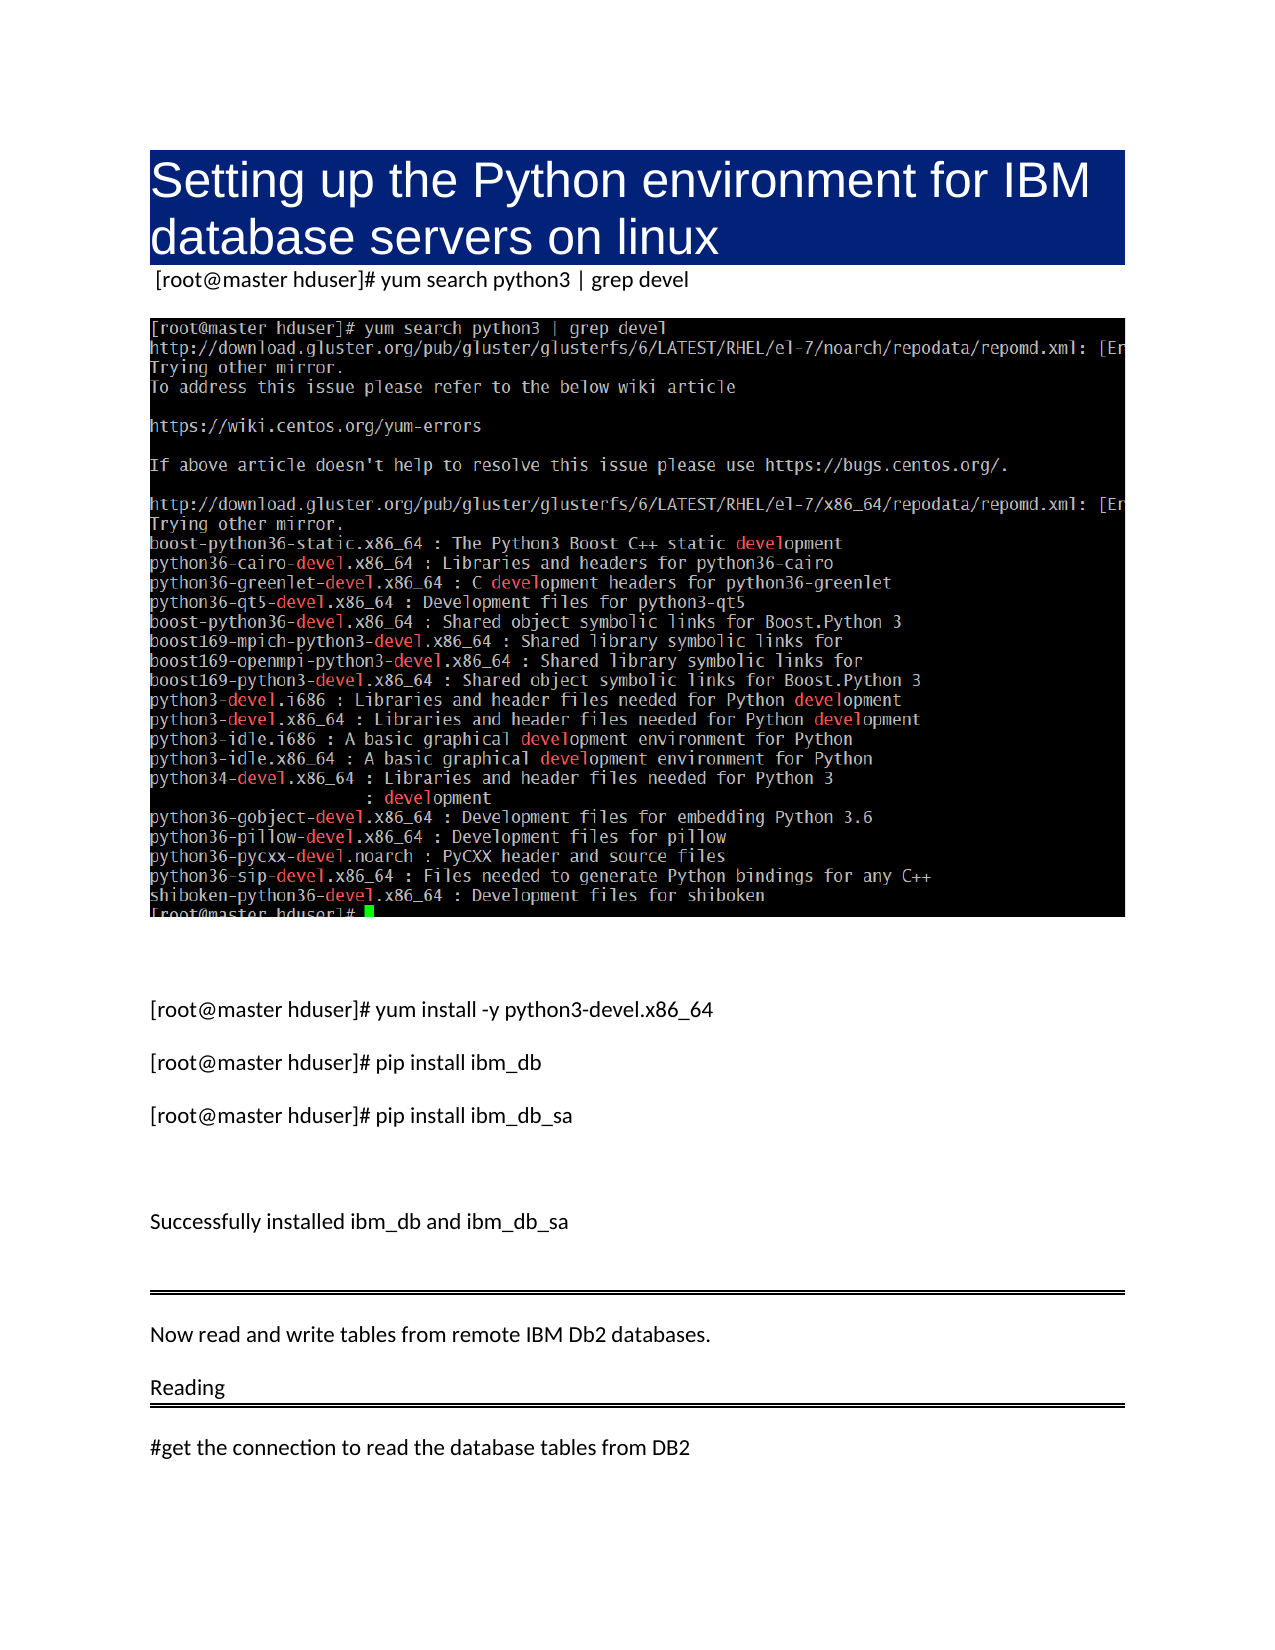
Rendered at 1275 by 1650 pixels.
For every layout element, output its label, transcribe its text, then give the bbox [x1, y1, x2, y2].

text #get the connection to read the database tables from DB2 [150, 1433, 1125, 1461]
text [root@master hduser]# pip install ibm_db_sa [150, 1101, 1125, 1129]
text [root@master hduser]# yum search python3 | grep devel [150, 265, 1125, 293]
text Successfully installed ibm_db and ibm_db_sa [150, 1207, 1125, 1235]
subtitle Setting up the Python environment for IBM database servers on linux [150, 150, 1125, 265]
text [root@master hduser]# pip install ibm_db [150, 1048, 1125, 1076]
picture [150, 318, 1125, 917]
text Reading [150, 1373, 1125, 1403]
text [root@master hduser]# yum install -y python3-devel.x86_64 [150, 995, 1125, 1023]
text Now read and write tables from remote IBM Db2 databases. [150, 1320, 1125, 1348]
